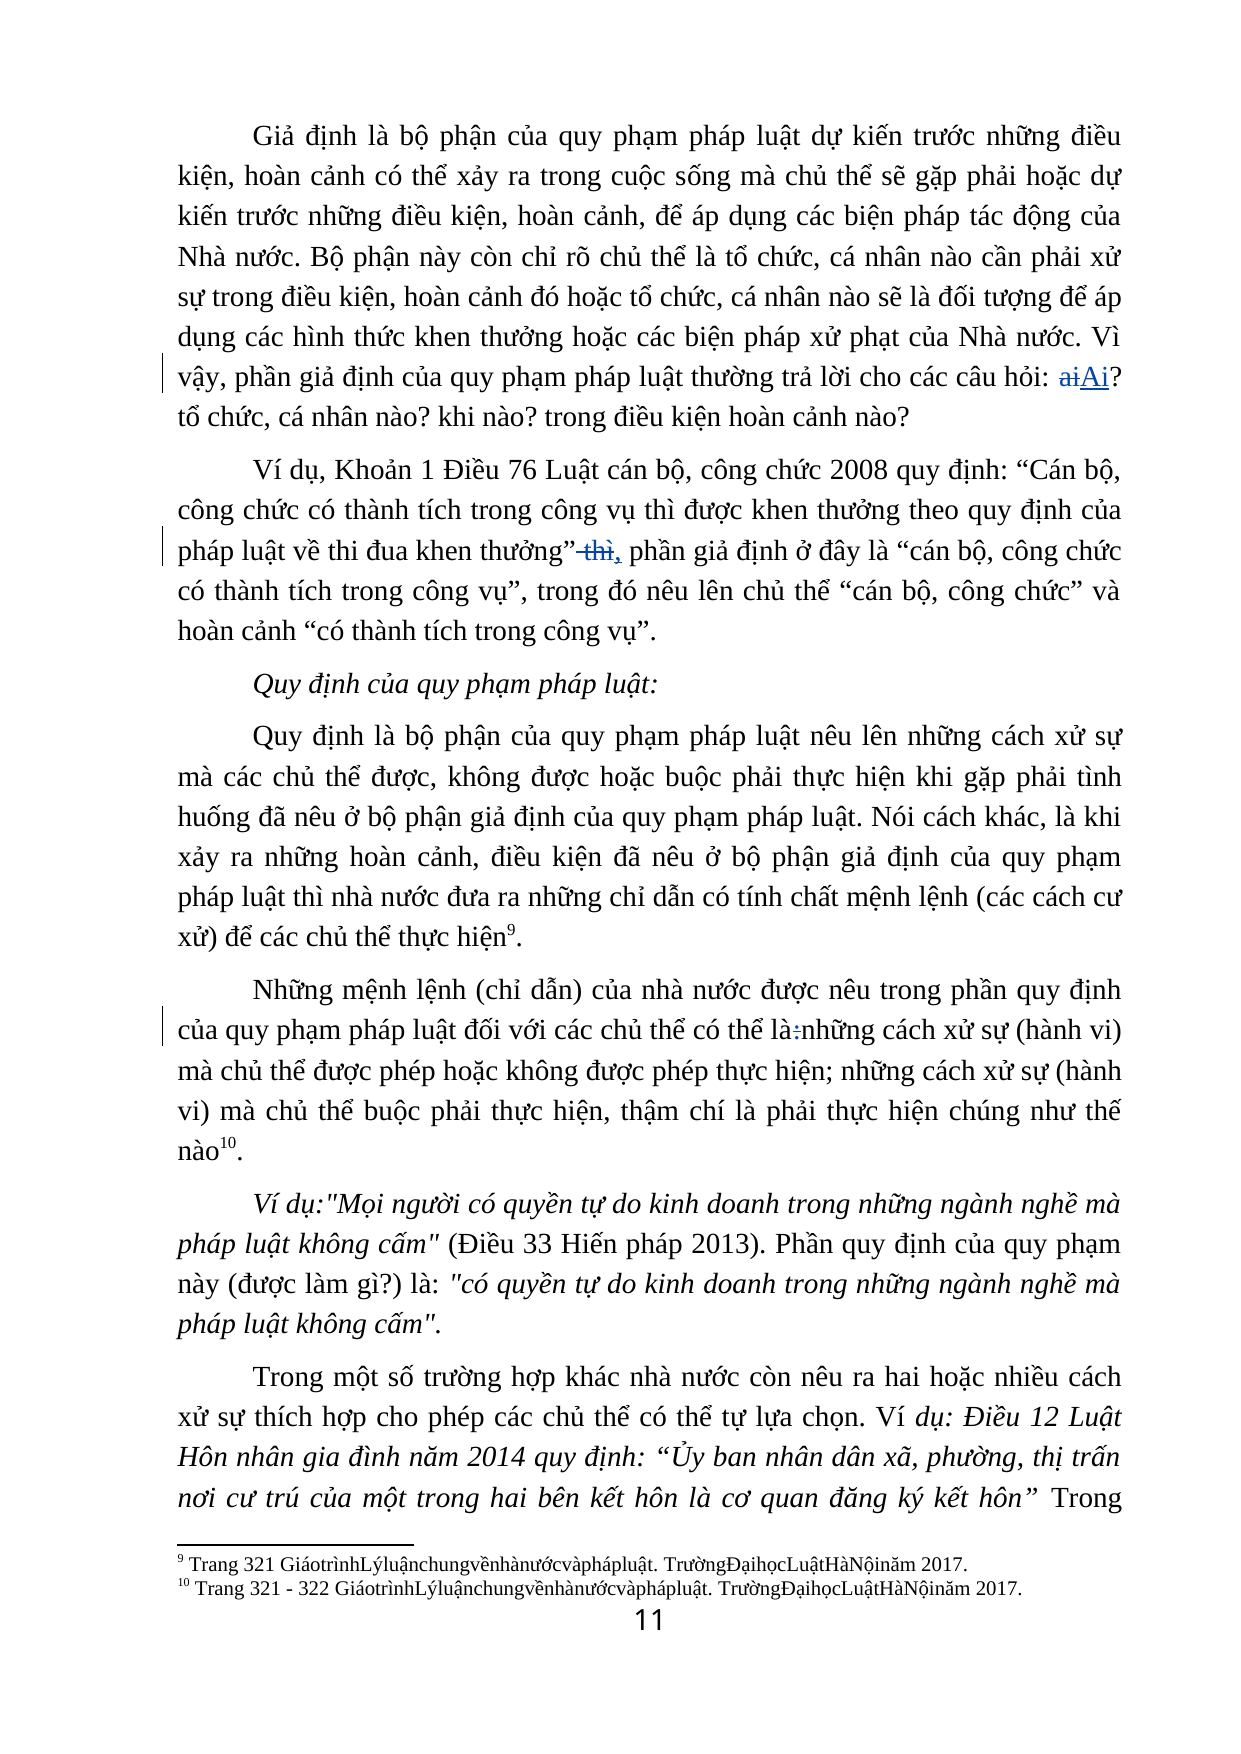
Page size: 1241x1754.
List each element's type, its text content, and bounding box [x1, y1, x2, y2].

text Những mệnh lệnh (chỉ dẫn) của nhà nước được nêu trong phần quy định của quy phạm pháp luật đối với các chủ thể có thể lànhững cách xử sự (hành vi) mà chủ thể được phép hoặc không được phép thực hiện; những cách xử sự (hành vi) mà chủ thể buộc phải thực hiện, thậm chí là phải thực hiện chúng như thế nào. [177, 972, 1122, 1167]
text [177, 1359, 1122, 1513]
text Quy định là bộ phận của quy phạm pháp luật nêu lên những cách xử sự mà các chủ thể được, không được hoặc buộc phải thực hiện khi gặp phải tình huống đã nêu ở bộ phận giả định của quy phạm pháp luật. Nói cách khác, là khi xảy ra những hoàn cảnh, điều kiện đã nêu ở bộ phận giả định của quy phạm pháp luật thì nhà nước đưa ra những chỉ dẫn có tính chất mệnh lệnh (các cách cư xử) để các chủ thể thực hiện. [177, 718, 1122, 953]
text Ví dụ:"Mọi người có quyền tự do kinh doanh trong những ngành nghề mà pháp luật không cấm" (Điều 33 Hiến pháp 2013). Phần quy định của quy phạm này (được làm gì?) là: "có quyền tự do kinh doanh trong những ngành nghề mà pháp luật không cấm". [177, 1186, 1122, 1340]
text Ví dụ, Khoản 1 Điều 76 Luật cán bộ, công chức 2008 quy định: “Cán bộ, công chức có thành tích trong công vụ thì được khen thưởng theo quy định của pháp luật về thi đua khen thưởng” phần giả định ở đây là “cán bộ, công chức có thành tích trong công vụ”, trong đó nêu lên chủ thể “cán bộ, công chức” và hoàn cảnh “có thành tích trong công vụ”. [177, 452, 1122, 647]
text Giả định là bộ phận của quy phạm pháp luật dự kiến trước những điều kiện, hoàn cảnh có thể xảy ra trong cuộc sống mà chủ thể sẽ gặp phải hoặc dự kiến trước những điều kiện, hoàn cảnh, để áp dụng các biện pháp tác động của Nhà nước. Bộ phận này còn chỉ rõ chủ thể là tổ chức, cá nhân nào cần phải xử sự trong điều kiện, hoàn cảnh đó hoặc tổ chức, cá nhân nào sẽ là đối tượng để áp dụng các hình thức khen thưởng hoặc các biện pháp xử phạt của Nhà nước. Vì vậy, phần giả định của quy phạm pháp luật thường trả lời cho các câu hỏi: ? tổ chức, cá nhân nào? khi nào? trong điều kiện hoàn cảnh nào? [177, 118, 1122, 433]
text Quy định của quy phạm pháp luật: [177, 666, 1122, 699]
